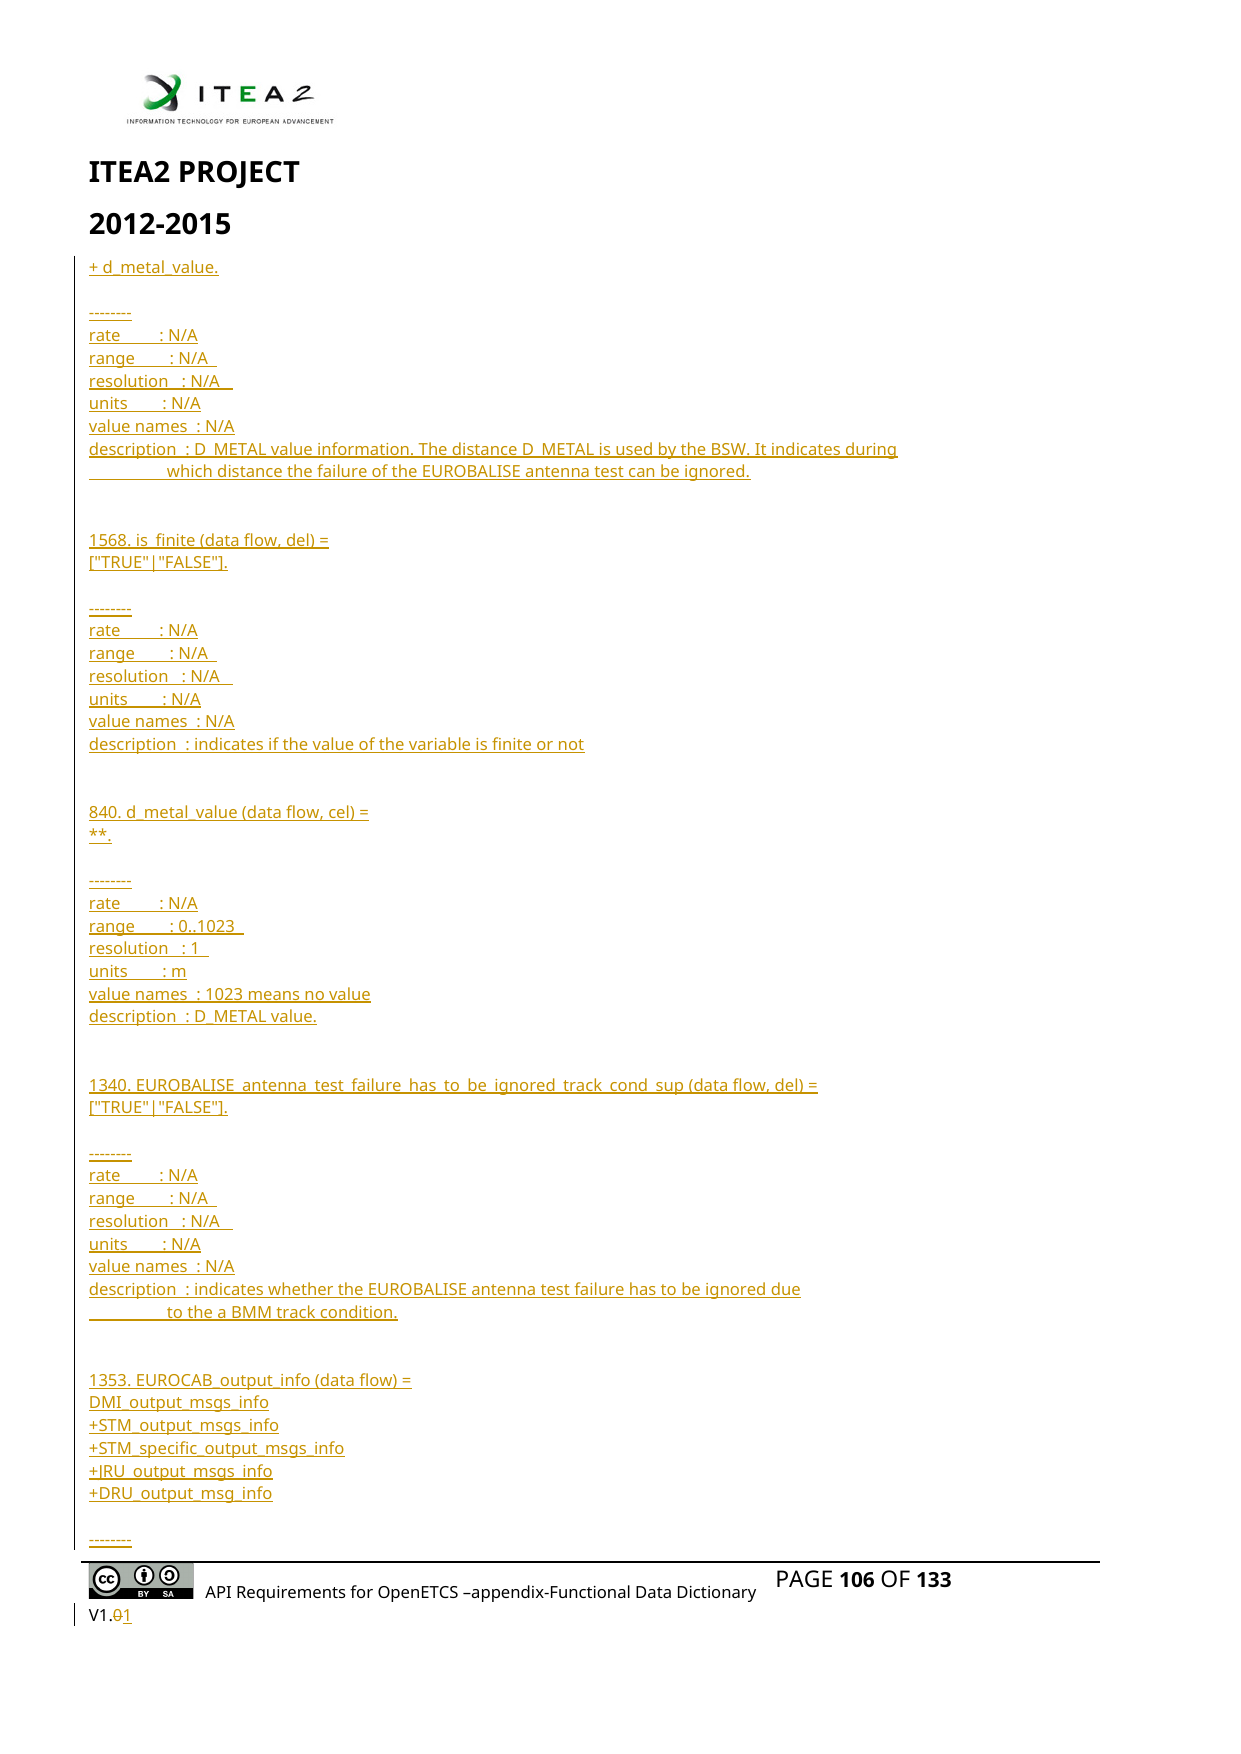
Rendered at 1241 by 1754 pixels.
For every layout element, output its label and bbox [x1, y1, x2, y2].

picture [88, 59, 372, 139]
picture [88, 1562, 194, 1599]
